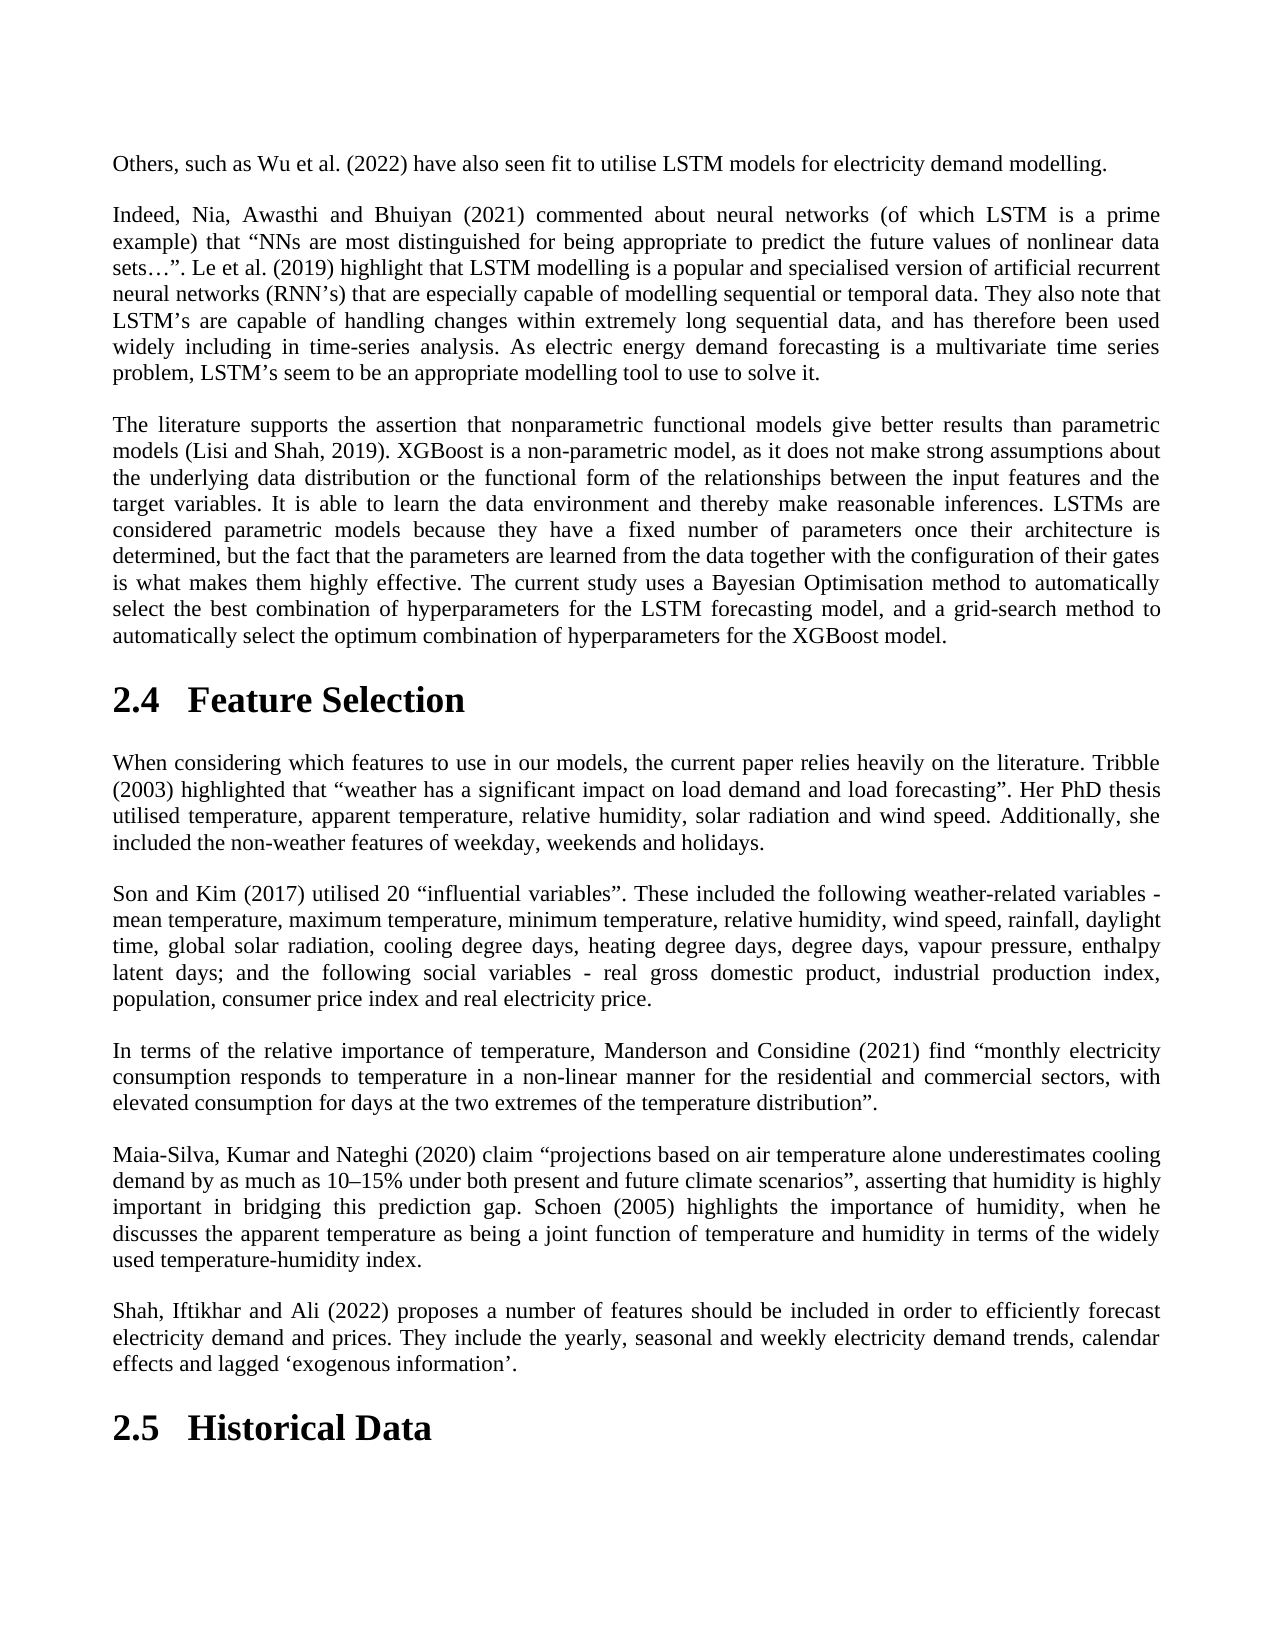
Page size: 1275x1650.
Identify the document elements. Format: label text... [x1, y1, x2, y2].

subtitle 2.4 Feature Selection [112, 677, 1162, 720]
text Shah, Iftikhar and Ali (2022) proposes a number of features should be included in order to efficiently forecast electricity demand and prices. They include the yearly, seasonal and weekly electricity demand trends, calendar effects and lagged ‘exogenous information’. [112, 1297, 1162, 1377]
text The literature supports the assertion that nonparametric functional models give better results than parametric models (Lisi and Shah, 2019). XGBoost is a non-parametric model, as it does not make strong assumptions about the underlying data distribution or the functional form of the relationships between the input features and the target variables. It is able to learn the data environment and thereby make reasonable inferences. LSTMs are considered parametric models because they have a fixed number of parameters once their architecture is determined, but the fact that the parameters are learned from the data together with the configuration of their gates is what makes them highly effective. The current study uses a Bayesian Optimisation method to automatically select the best combination of hyperparameters for the LSTM forecasting model, and a grid-search method to automatically select the optimum combination of hyperparameters for the XGBoost model. [112, 411, 1162, 648]
text Maia-Silva, Kumar and Nateghi (2020) claim “projections based on air temperature alone underestimates cooling demand by as much as 10–15% under both present and future climate scenarios”, asserting that humidity is highly important in bridging this prediction gap. Schoen (2005) highlights the importance of humidity, when he discusses the apparent temperature as being a joint function of temperature and humidity in terms of the widely used temperature-humidity index. [112, 1141, 1162, 1272]
text Others, such as Wu et al. (2022) have also seen fit to utilise LSTM models for electricity demand modelling. [112, 150, 1162, 176]
text When considering which features to use in our models, the current paper relies heavily on the literature. Tribble (2003) highlighted that “weather has a significant impact on load demand and load forecasting”. Her PhD thesis utilised temperature, apparent temperature, relative humidity, solar radiation and wind speed. Additionally, she included the non-weather features of weekday, weekends and holidays. [112, 749, 1162, 855]
text In terms of the relative importance of temperature, Manderson and Considine (2021) find “monthly electricity consumption responds to temperature in a non-linear manner for the residential and commercial sectors, with elevated consumption for days at the two extremes of the temperature distribution”. [112, 1037, 1162, 1116]
subtitle 2.5 Historical Data [112, 1406, 1162, 1449]
text Son and Kim (2017) utilised 20 “influential variables”. These included the following weather-related variables - mean temperature, maximum temperature, minimum temperature, relative humidity, wind speed, rainfall, daylight time, global solar radiation, cooling degree days, heating degree days, degree days, vapour pressure, enthalpy latent days; and the following social variables - real gross domestic product, industrial production index, population, consumer price index and real electricity price. [112, 880, 1162, 1012]
text Indeed, Nia, Awasthi and Bhuiyan (2021) commented about neural networks (of which LSTM is a prime example) that “NNs are most distinguished for being appropriate to predict the future values of nonlinear data sets…”. Le et al. (2019) highlight that LSTM modelling is a popular and specialised version of artificial recurrent neural networks (RNN’s) that are especially capable of modelling sequential or temporal data. They also note that LSTM’s are capable of handling changes within extremely long sequential data, and has therefore been used widely including in time-series analysis. As electric energy demand forecasting is a multivariate time series problem, LSTM’s seem to be an appropriate modelling tool to use to solve it. [112, 201, 1162, 386]
